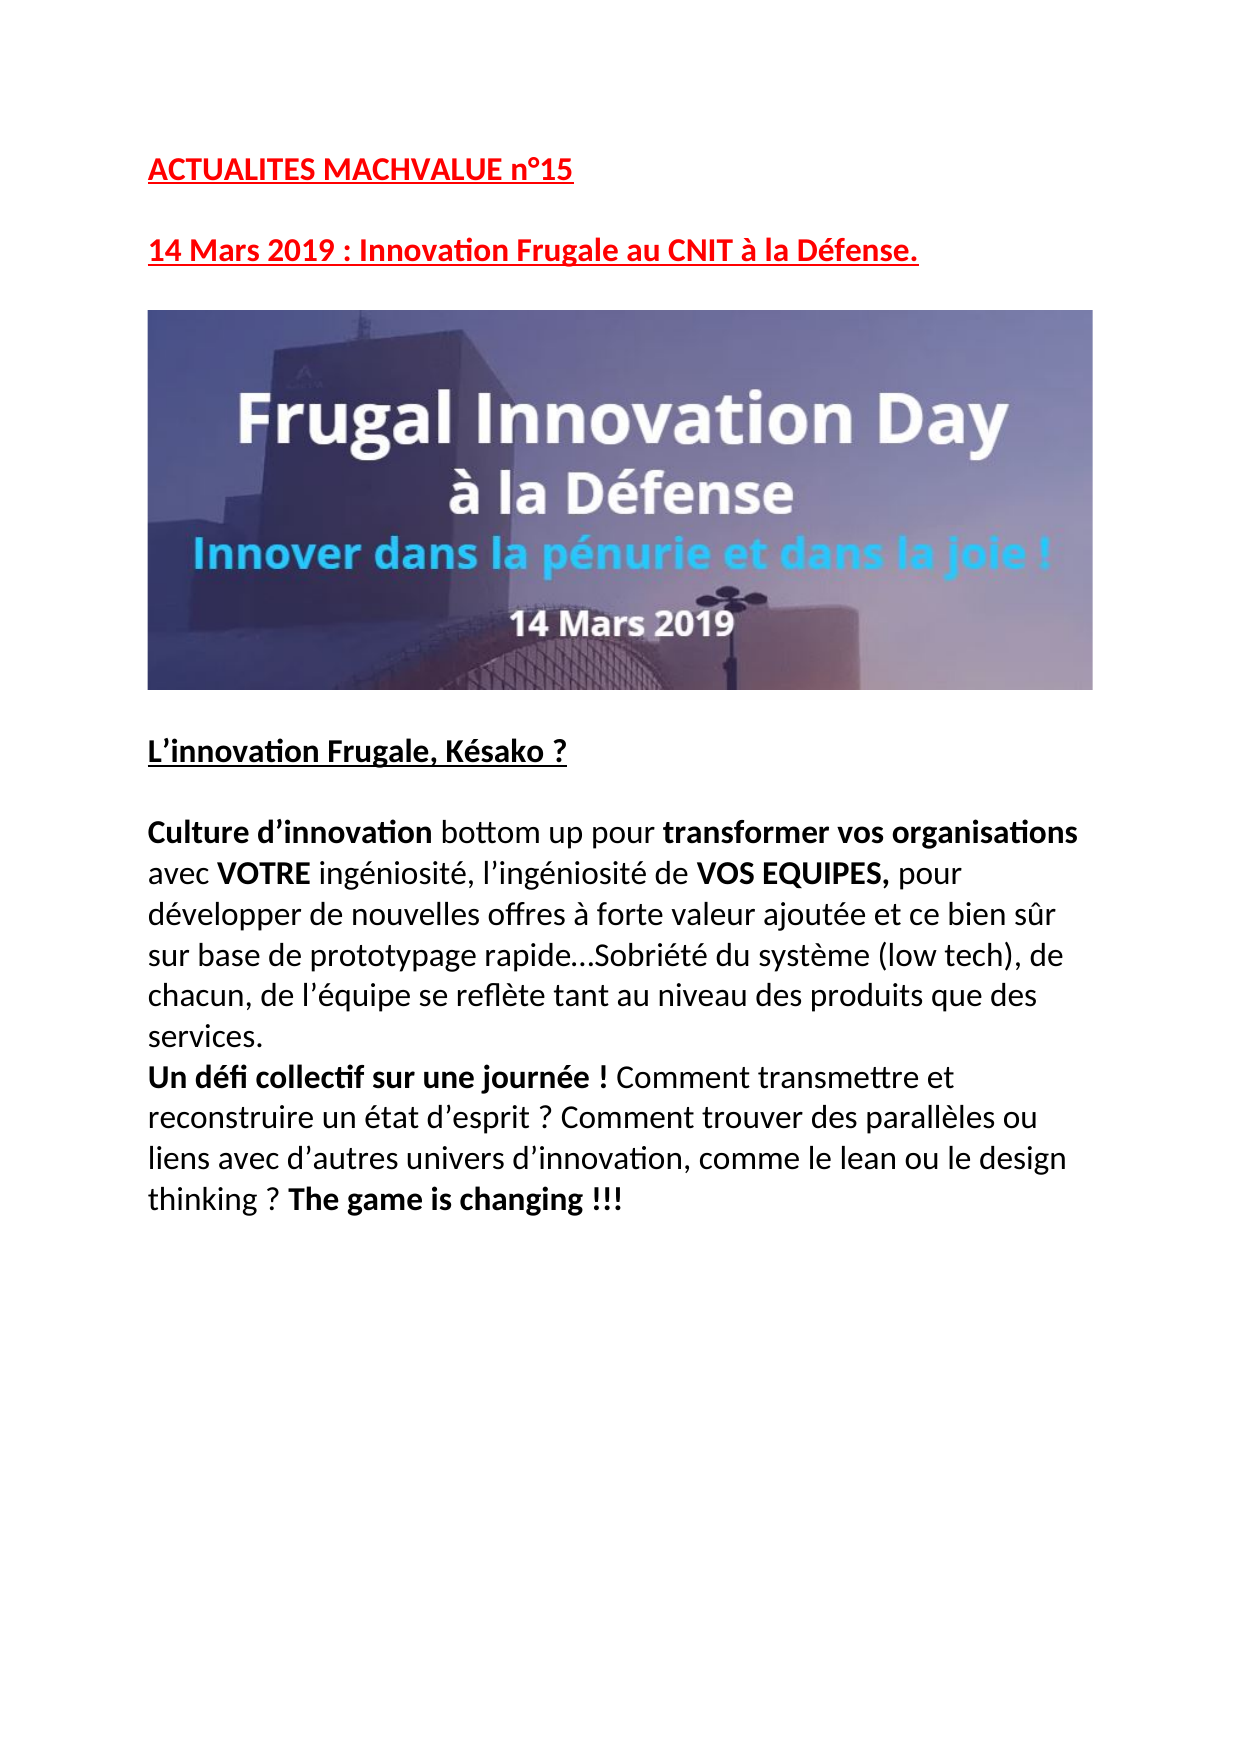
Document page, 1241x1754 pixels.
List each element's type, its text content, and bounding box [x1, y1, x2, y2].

text Un défi collectif sur une journée ! Comment transmettre et reconstruire un état d’esprit ? Comment trouver des parallèles ou liens avec d’autres univers d’innovation, comme le lean ou le design thinking ? The game is changing !!! [148, 1056, 1093, 1219]
text 14 Mars 2019 : Innovation Frugale au CNIT à la Défense. [148, 229, 1093, 270]
text ACTUALITES MACHVALUE n°15 [148, 148, 1093, 188]
picture [147, 310, 1093, 690]
text L’innovation Frugale, Késako ? [148, 730, 1093, 771]
text Culture d’innovation bottom up pour transformer vos organisations avec VOTRE ingéniosité, l’ingéniosité de VOS EQUIPES, pour développer de nouvelles offres à forte valeur ajoutée et ce bien sûr sur base de prototypage rapide…Sobriété du système (low tech), de chacun, de l’équipe se reflète tant au niveau des produits que des services. [148, 811, 1093, 1056]
